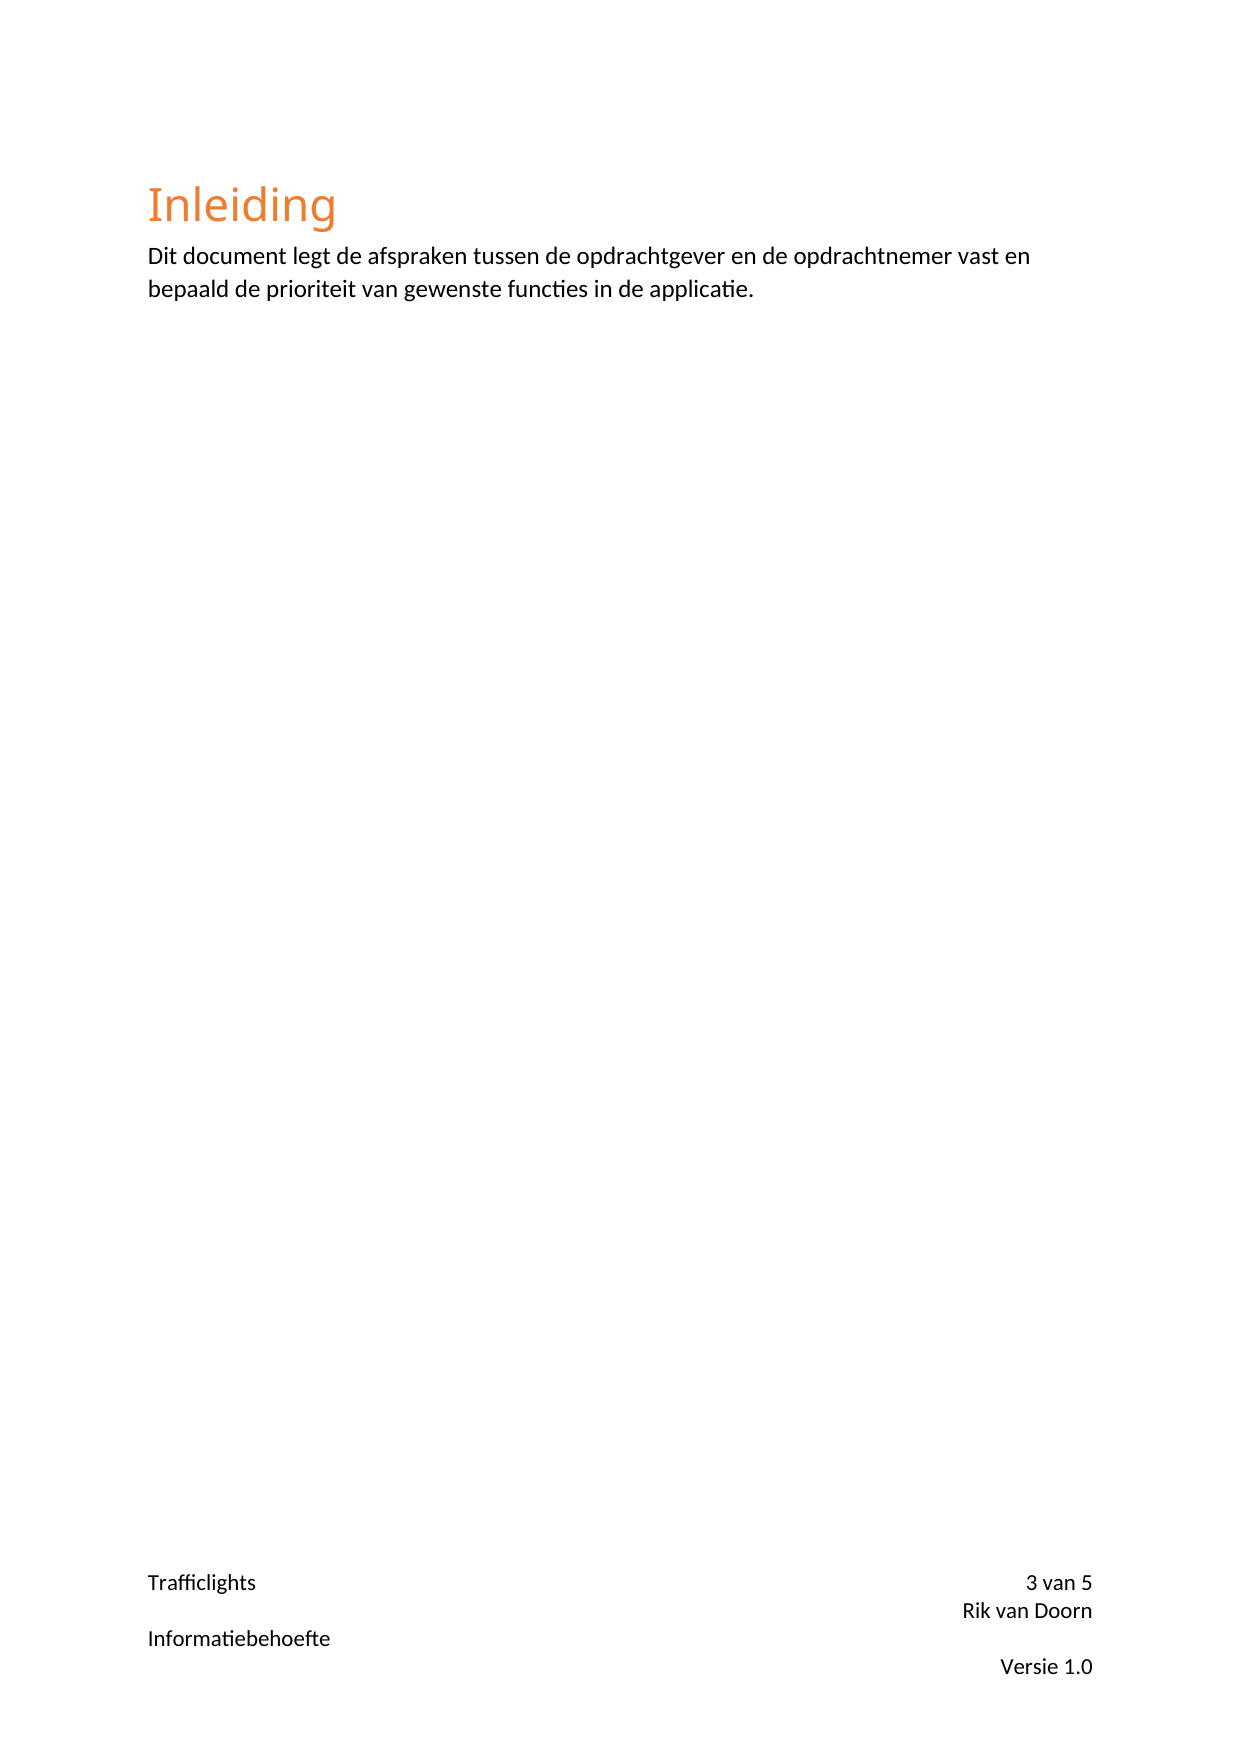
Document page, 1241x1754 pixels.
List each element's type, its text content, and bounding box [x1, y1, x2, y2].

text Dit document legt de afspraken tussen de opdrachtgever en de opdrachtnemer vast en bepaald de prioriteit van gewenste functies in de applicatie. [148, 240, 1093, 303]
subtitle Inleiding [148, 173, 1093, 235]
